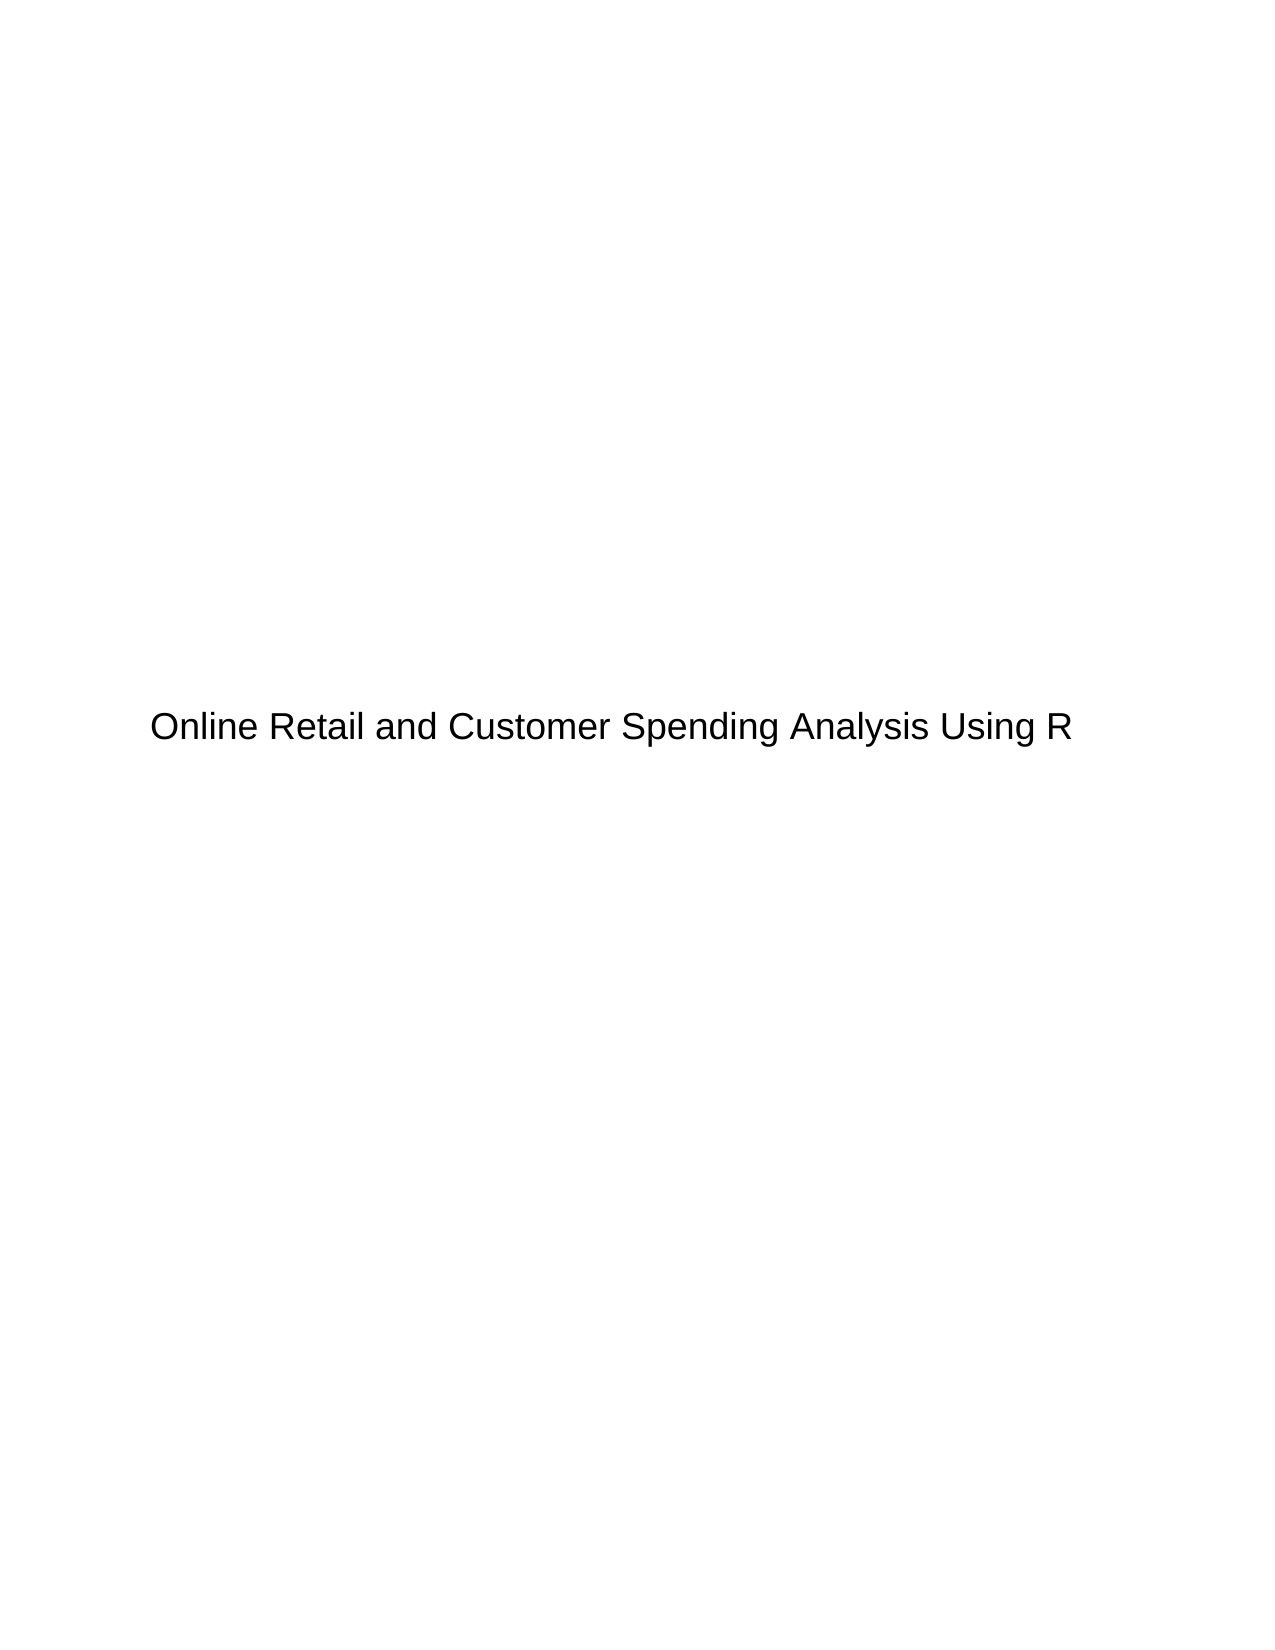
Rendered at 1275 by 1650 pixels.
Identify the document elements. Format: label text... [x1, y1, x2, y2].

text Online Retail and Customer Spending Analysis Using R [150, 704, 1125, 747]
